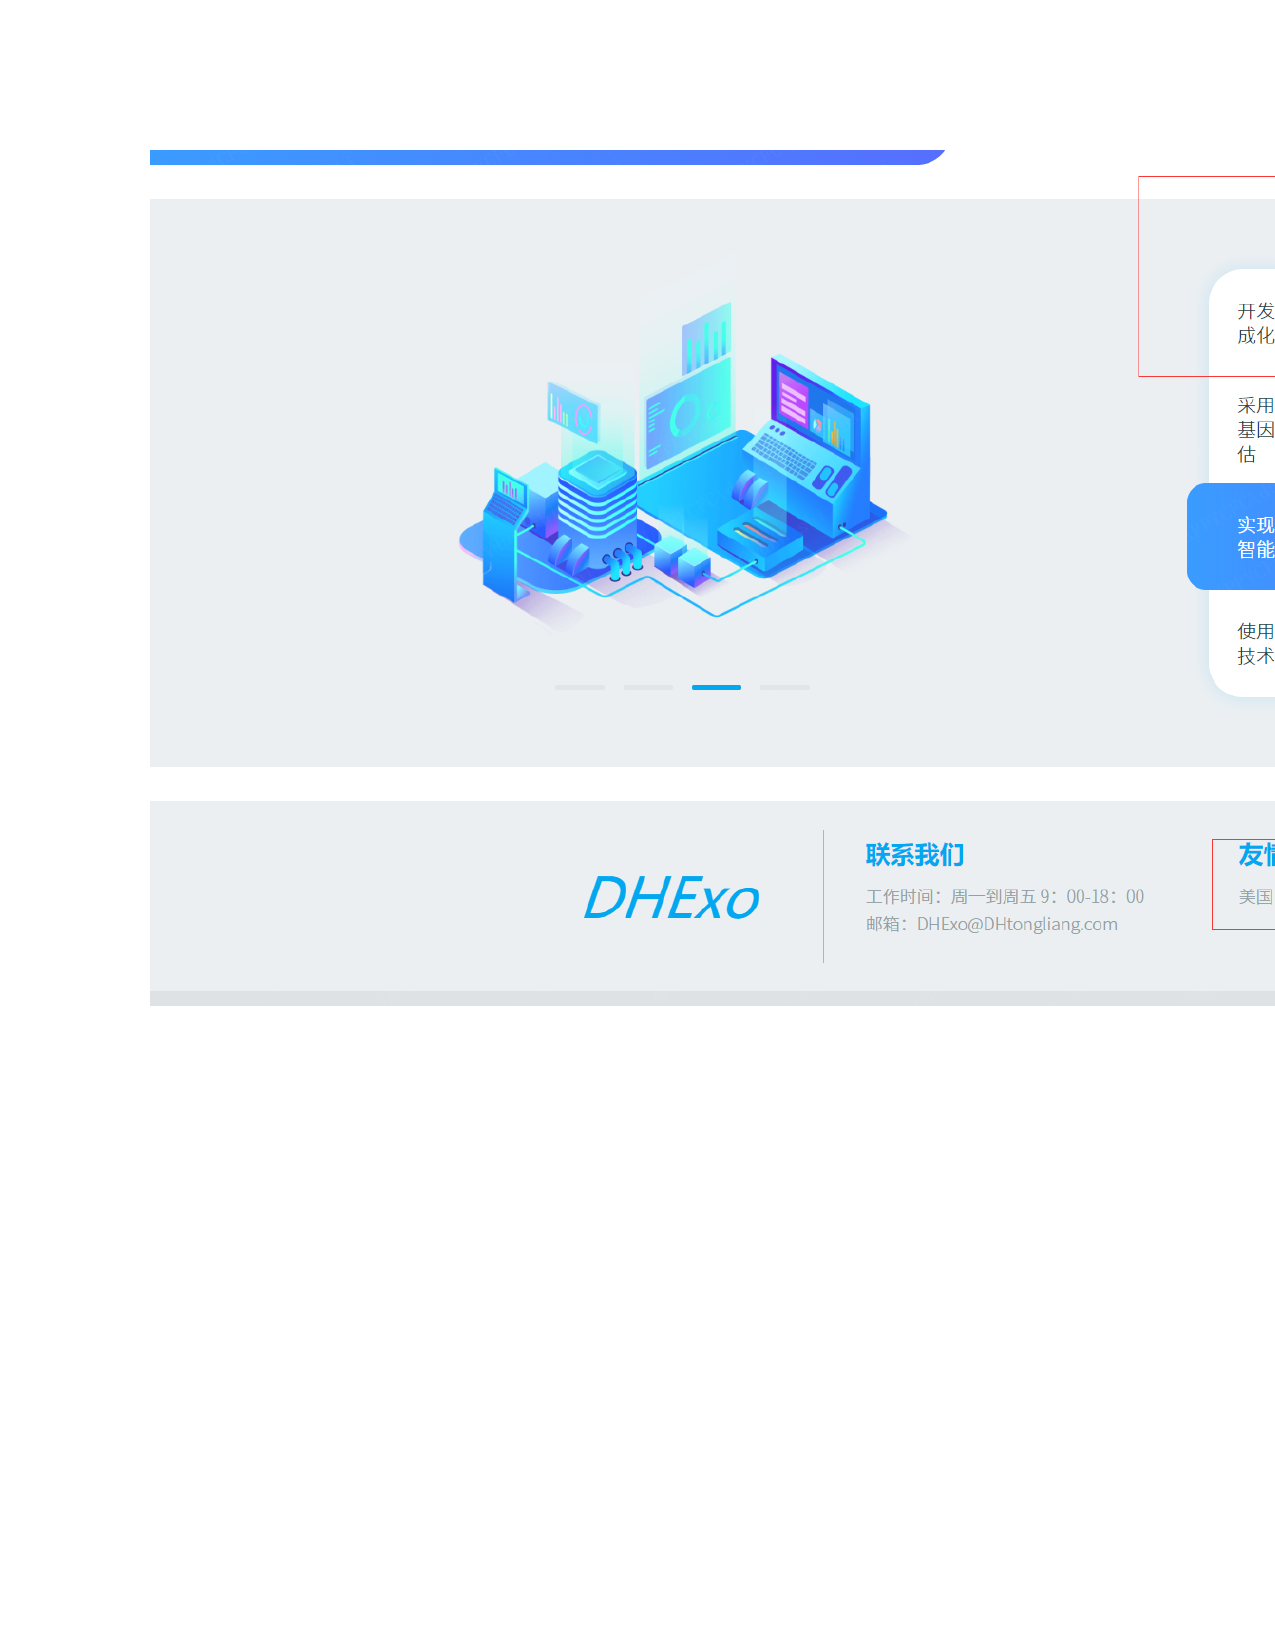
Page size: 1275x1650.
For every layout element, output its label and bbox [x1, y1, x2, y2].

picture [150, 150, 1275, 1006]
